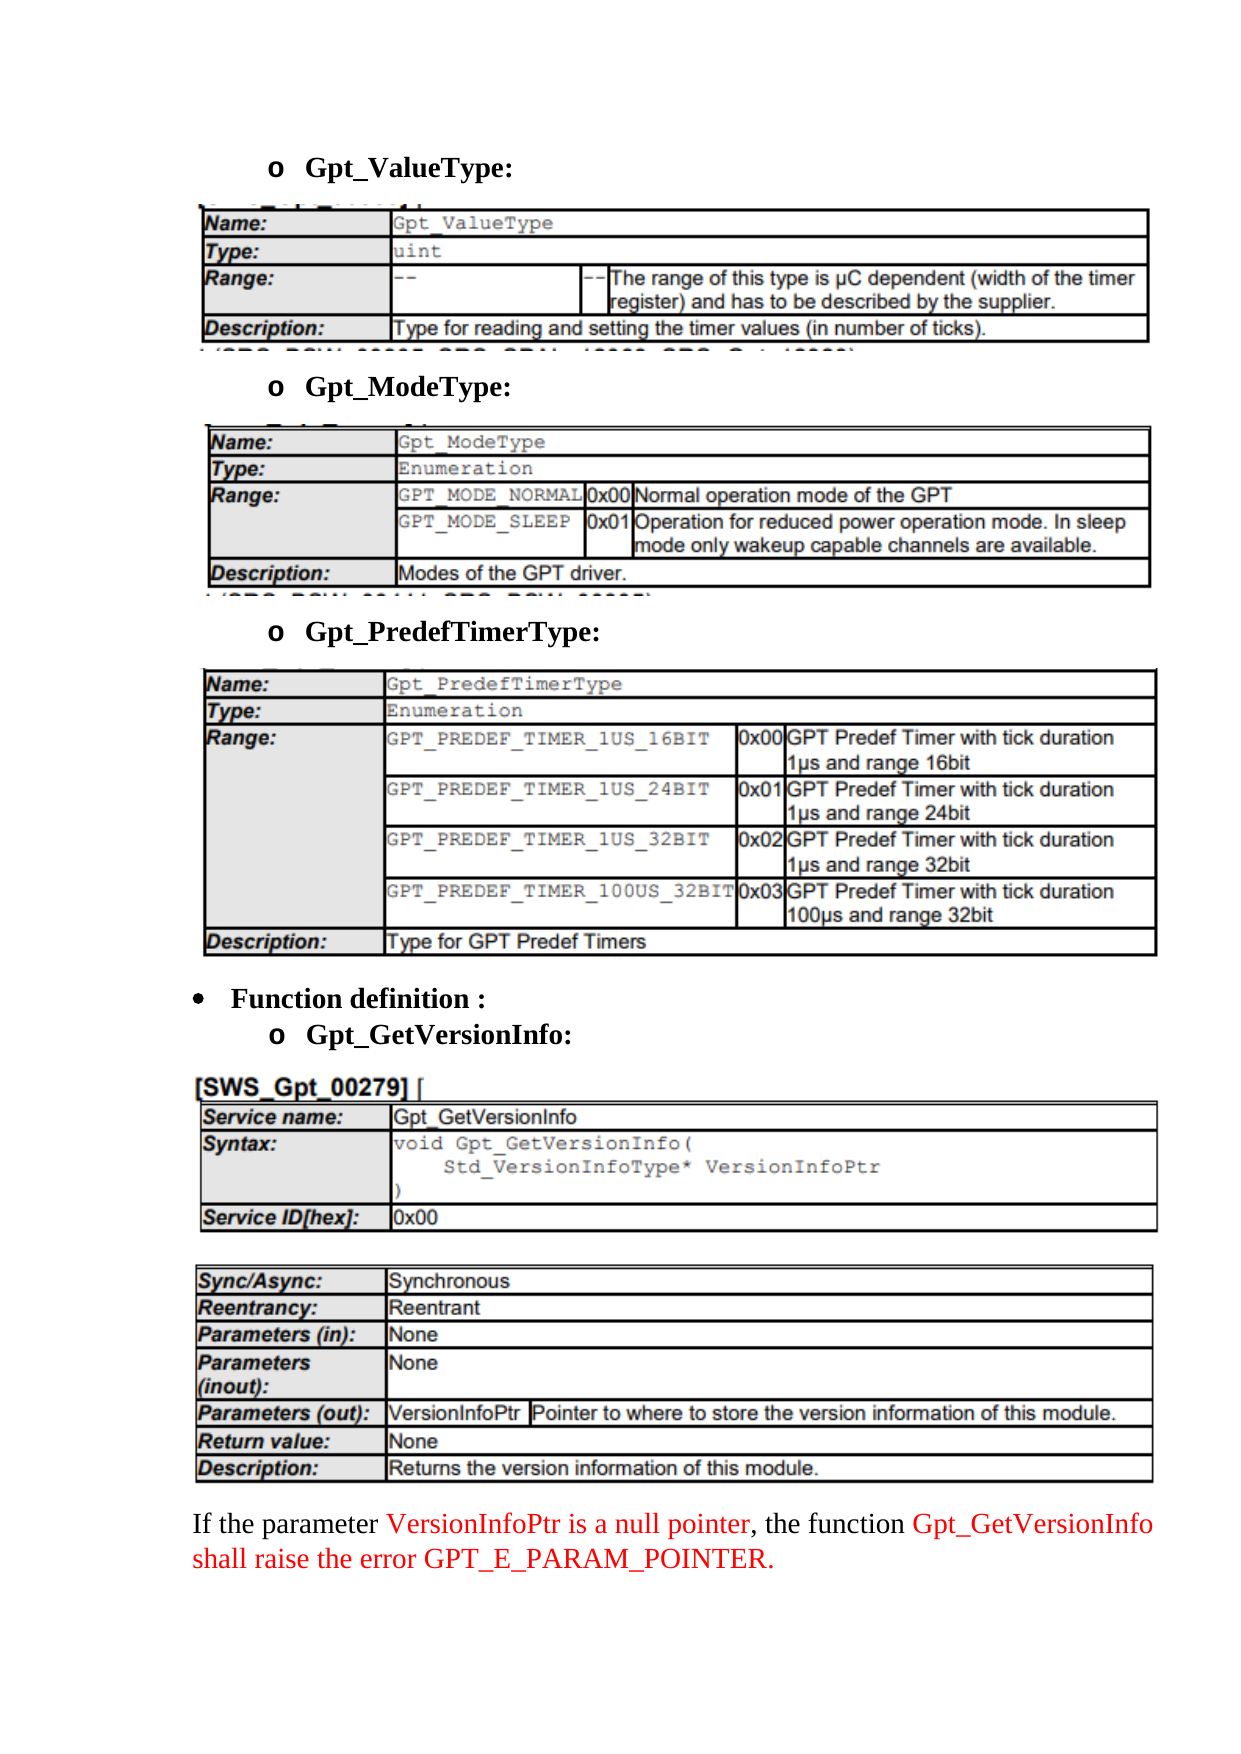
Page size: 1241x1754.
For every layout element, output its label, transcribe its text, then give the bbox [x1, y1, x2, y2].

picture [192, 1071, 1166, 1242]
text If the parameter VersionInfoPtr is a null pointer, the function Gpt_GetVersionInfo shall raise the error GPT_E_PARAM_POINTER. [192, 1506, 1171, 1575]
list Gpt_PredefTimerType: [267, 614, 1171, 650]
list Gpt_ModeType: [267, 369, 1171, 405]
picture [192, 424, 1167, 596]
picture [192, 204, 1167, 351]
picture [192, 668, 1164, 963]
list Gpt_GetVersionInfo: [268, 1017, 1171, 1053]
list Function definition : [193, 981, 1171, 1015]
picture [192, 1260, 1160, 1488]
list Gpt_ValueType: [267, 150, 1171, 186]
